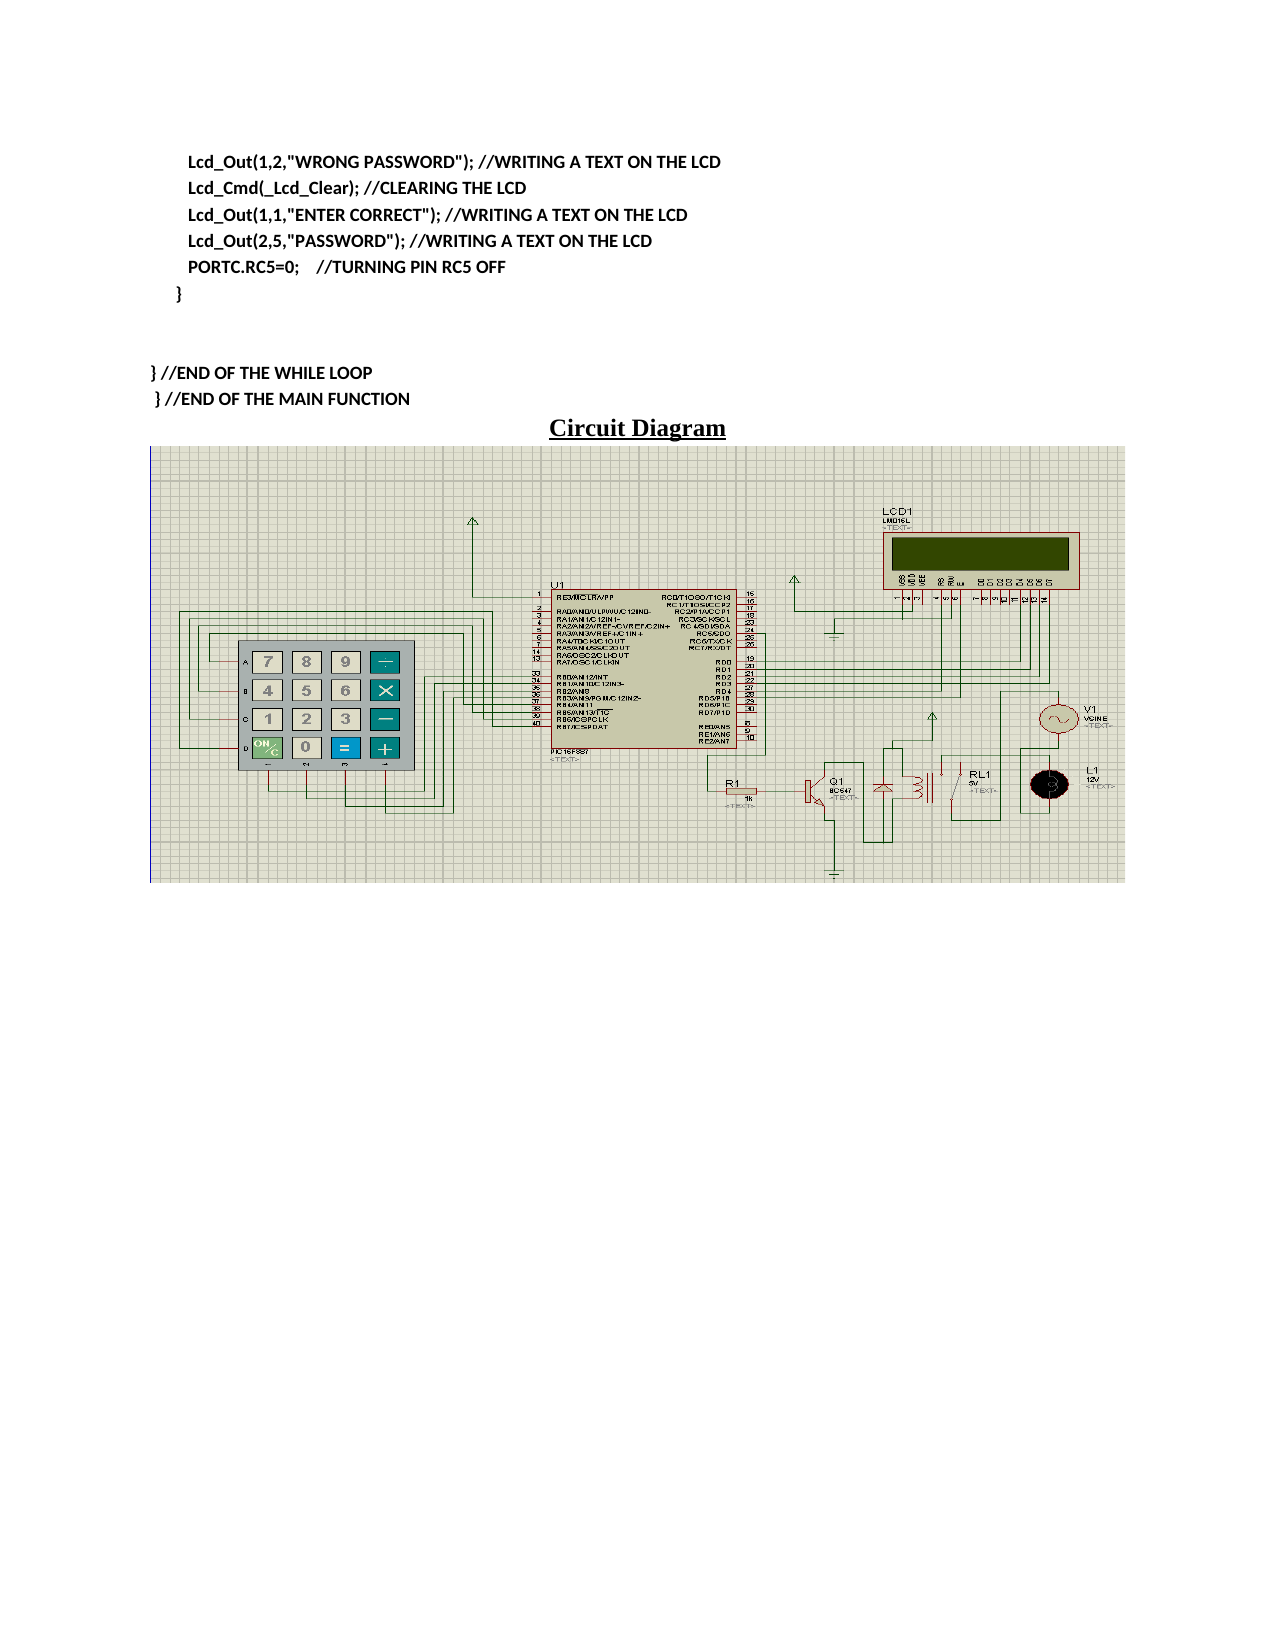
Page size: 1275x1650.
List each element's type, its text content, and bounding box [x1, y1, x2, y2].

text Lcd_Cmd(_Lcd_Clear); //CLEARING THE LCD [150, 176, 1125, 199]
text } [150, 282, 1125, 305]
text Lcd_Out(2,5,"PASSWORD"); //WRITING A TEXT ON THE LCD [150, 229, 1125, 252]
picture [150, 446, 1125, 883]
text Lcd_Out(1,1,"ENTER CORRECT"); //WRITING A TEXT ON THE LCD [150, 203, 1125, 226]
text PORTC.RC5=0; //TURNING PIN RC5 OFF [150, 255, 1125, 278]
text } //END OF THE MAIN FUNCTION [150, 387, 1125, 410]
text } //END OF THE WHILE LOOP [150, 361, 1125, 384]
text Lcd_Out(1,2,"WRONG PASSWORD"); //WRITING A TEXT ON THE LCD [150, 150, 1125, 173]
text Circuit Diagram [150, 413, 1125, 446]
